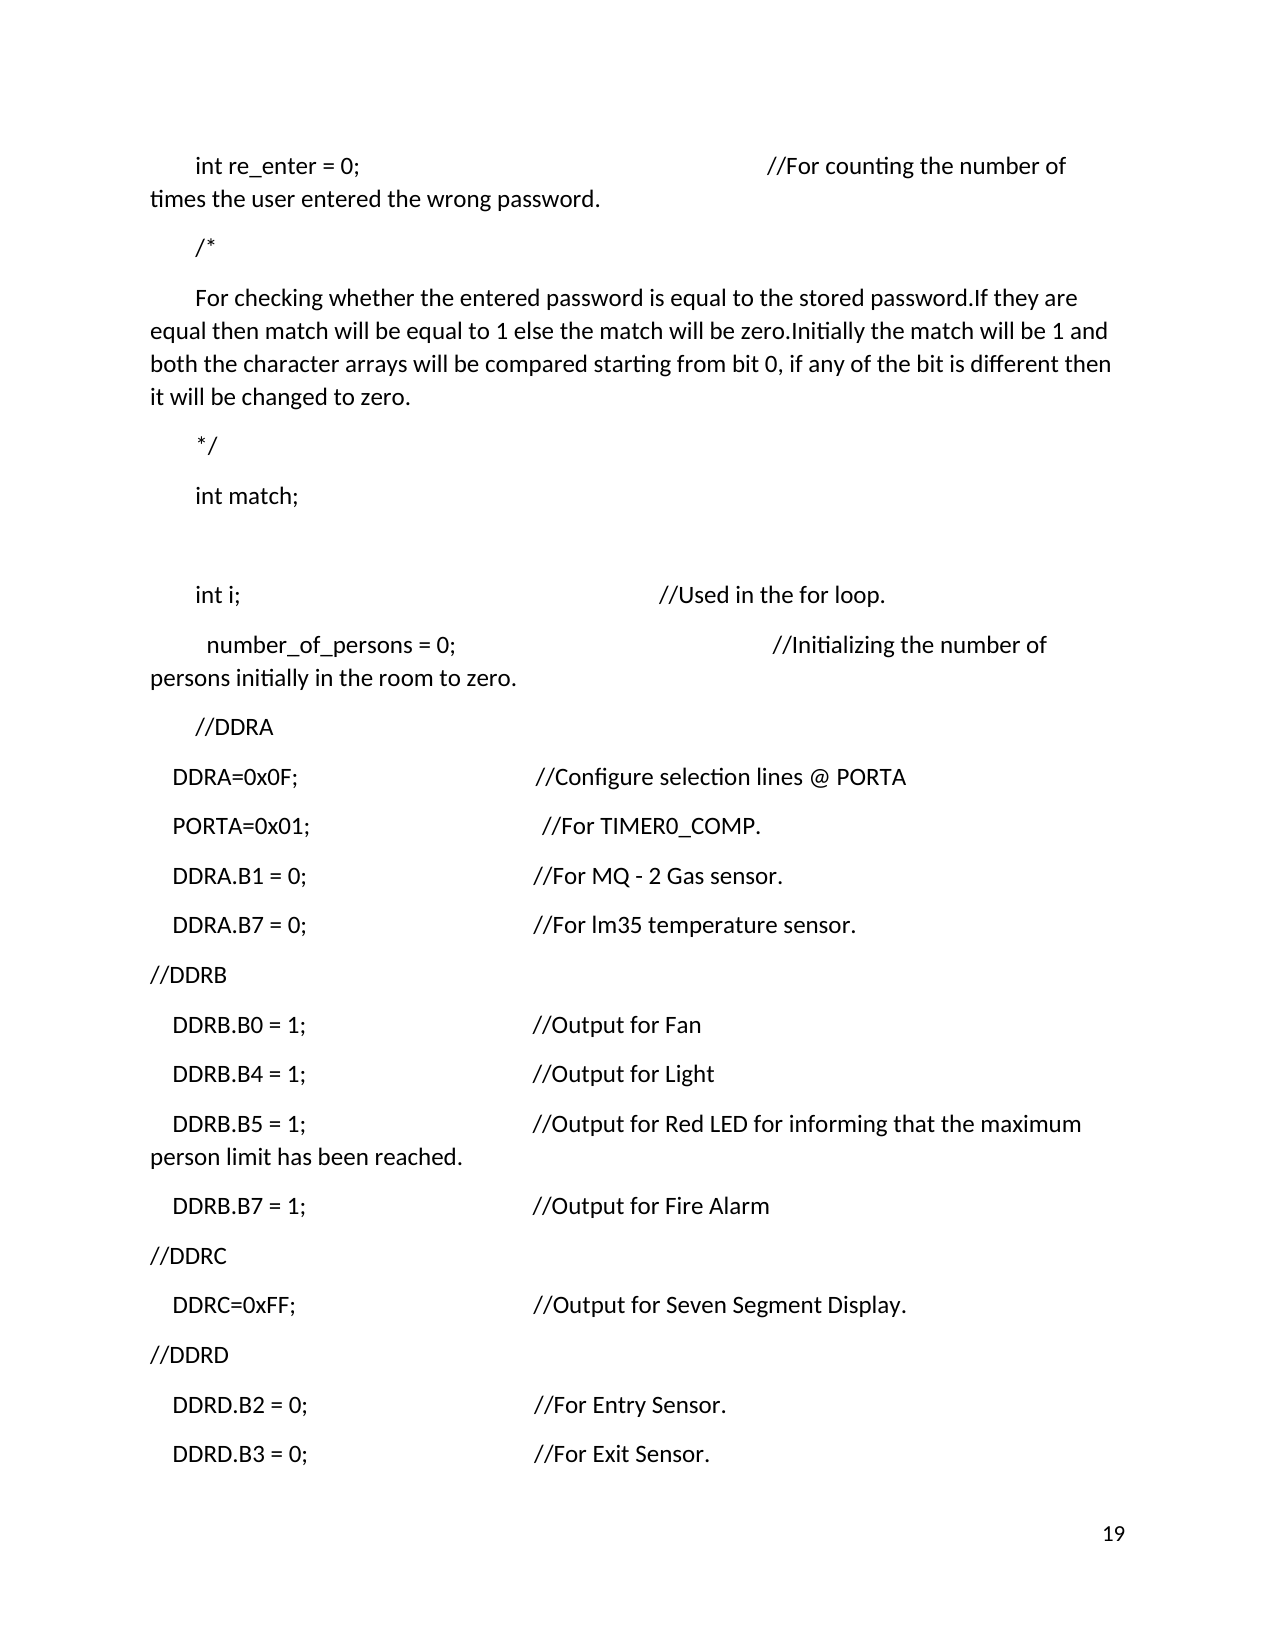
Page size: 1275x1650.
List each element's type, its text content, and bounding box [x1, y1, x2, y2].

text DDRB.B7 = 1; //Output for Fire Alarm [150, 1190, 1125, 1221]
text DDRB.B0 = 1; //Output for Fan [150, 1009, 1125, 1039]
text /* [150, 232, 1125, 263]
text PORTA=0x01; //For TIMER0_COMP. [150, 810, 1125, 841]
text DDRD.B3 = 0; //For Exit Sensor. [150, 1438, 1125, 1469]
text int match; [150, 480, 1125, 511]
text DDRA=0x0F; //Configure selection lines @ PORTA [150, 761, 1125, 791]
text DDRC=0xFF; //Output for Seven Segment Display. [150, 1289, 1125, 1320]
text DDRD.B2 = 0; //For Entry Sensor. [150, 1389, 1125, 1419]
text number_of_persons = 0; //Initializing the number of persons initially in the room to zero. [150, 629, 1125, 692]
text //DDRB [150, 959, 1125, 990]
text //DDRC [150, 1240, 1125, 1271]
text //DDRA [150, 711, 1125, 742]
text int re_enter = 0; //For counting the number of times the user entered the wrong password. [150, 150, 1125, 213]
text DDRB.B5 = 1; //Output for Red LED for informing that the maximum person limit has been reached. [150, 1108, 1125, 1171]
text //DDRD [150, 1339, 1125, 1370]
text DDRA.B1 = 0; //For MQ - 2 Gas sensor. [150, 860, 1125, 891]
text */ [150, 430, 1125, 461]
text int i; //Used in the for loop. [150, 579, 1125, 610]
text DDRB.B4 = 1; //Output for Light [150, 1058, 1125, 1089]
text DDRA.B7 = 0; //For lm35 temperature sensor. [150, 909, 1125, 940]
text For checking whether the entered password is equal to the stored password.If they are equal then match will be equal to 1 else the match will be zero.Initially the match will be 1 and both the character arrays will be compared starting from bit 0, if any of the bit is different then it will be changed to zero. [150, 282, 1125, 411]
